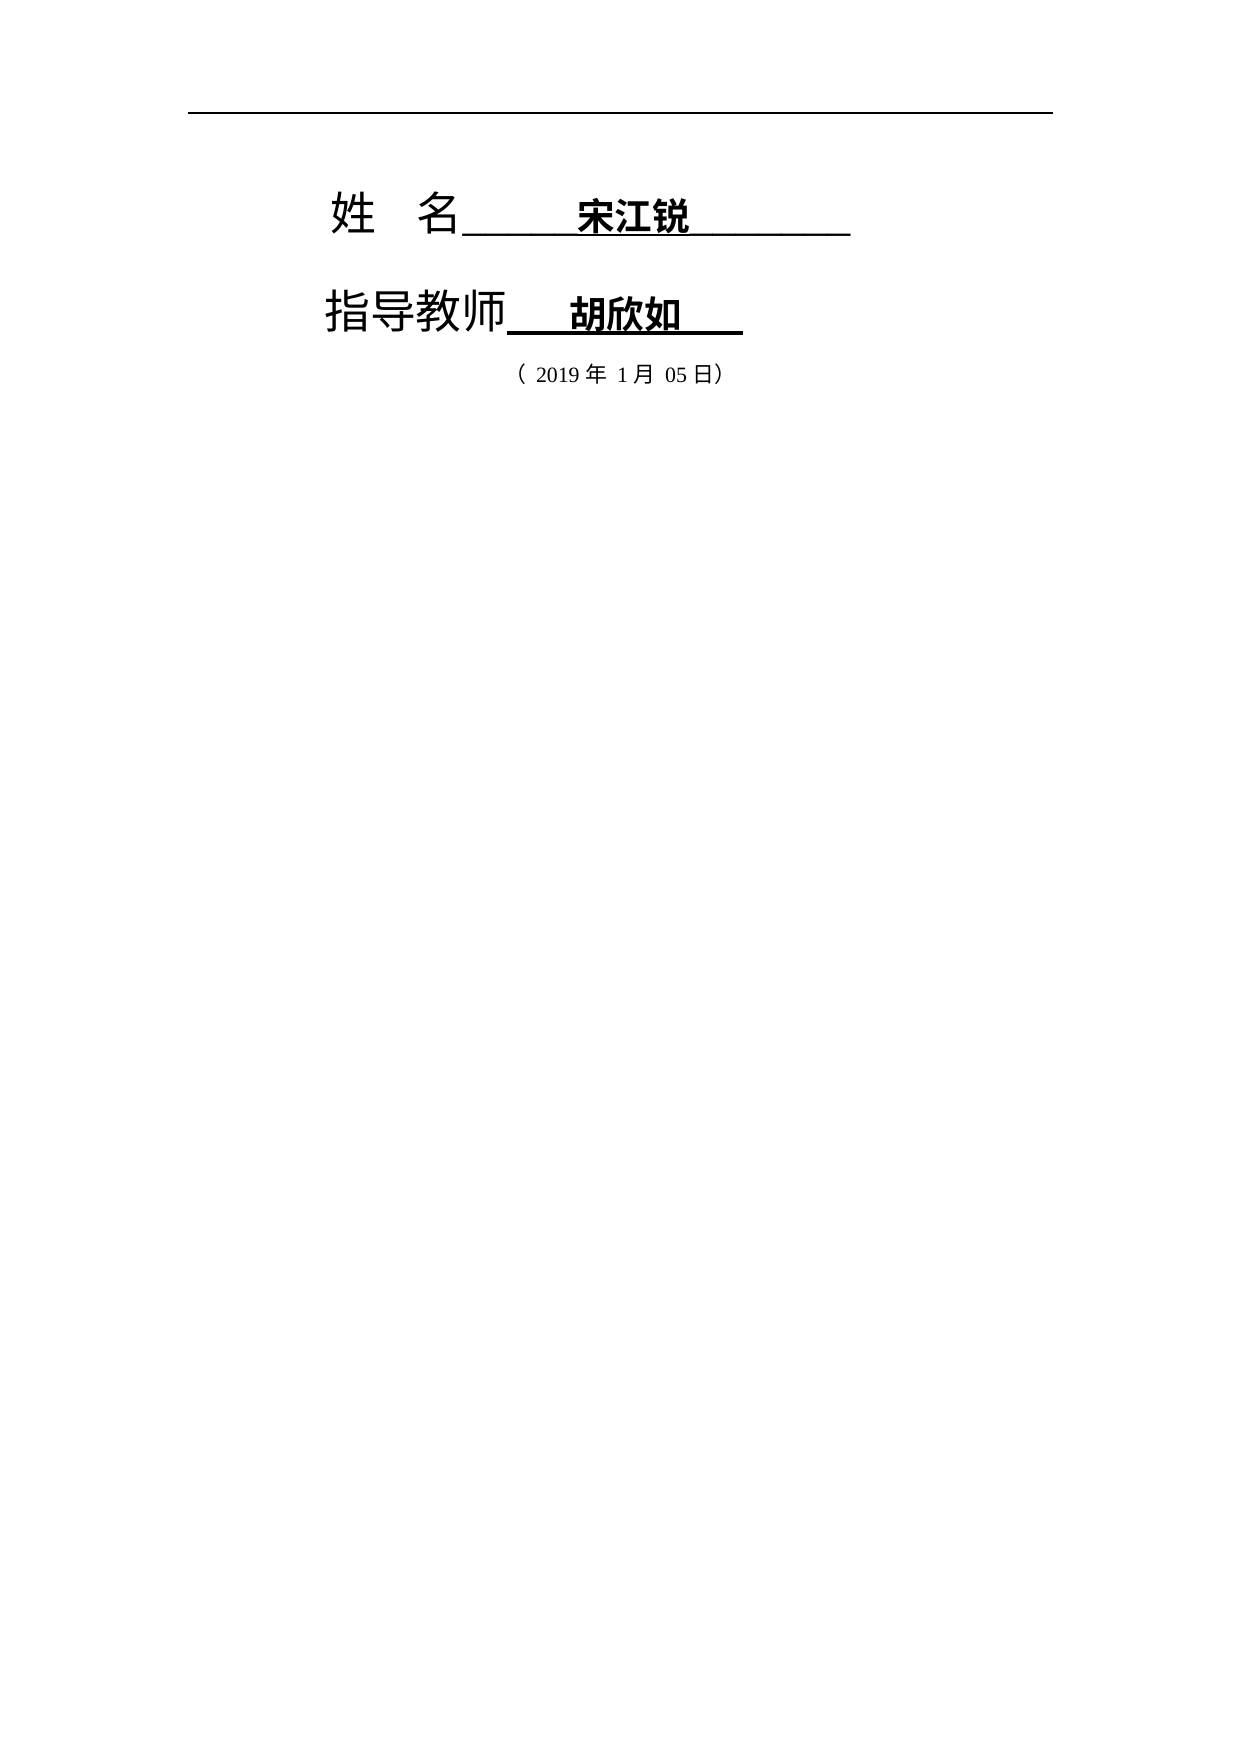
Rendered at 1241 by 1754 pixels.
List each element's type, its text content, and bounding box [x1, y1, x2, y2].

text 指导教师 胡欣如 [209, 259, 1053, 357]
text （ 2019 年 1 月 05 日） [187, 357, 1053, 389]
text 姓 名_____宋江锐_______ [187, 162, 1053, 259]
